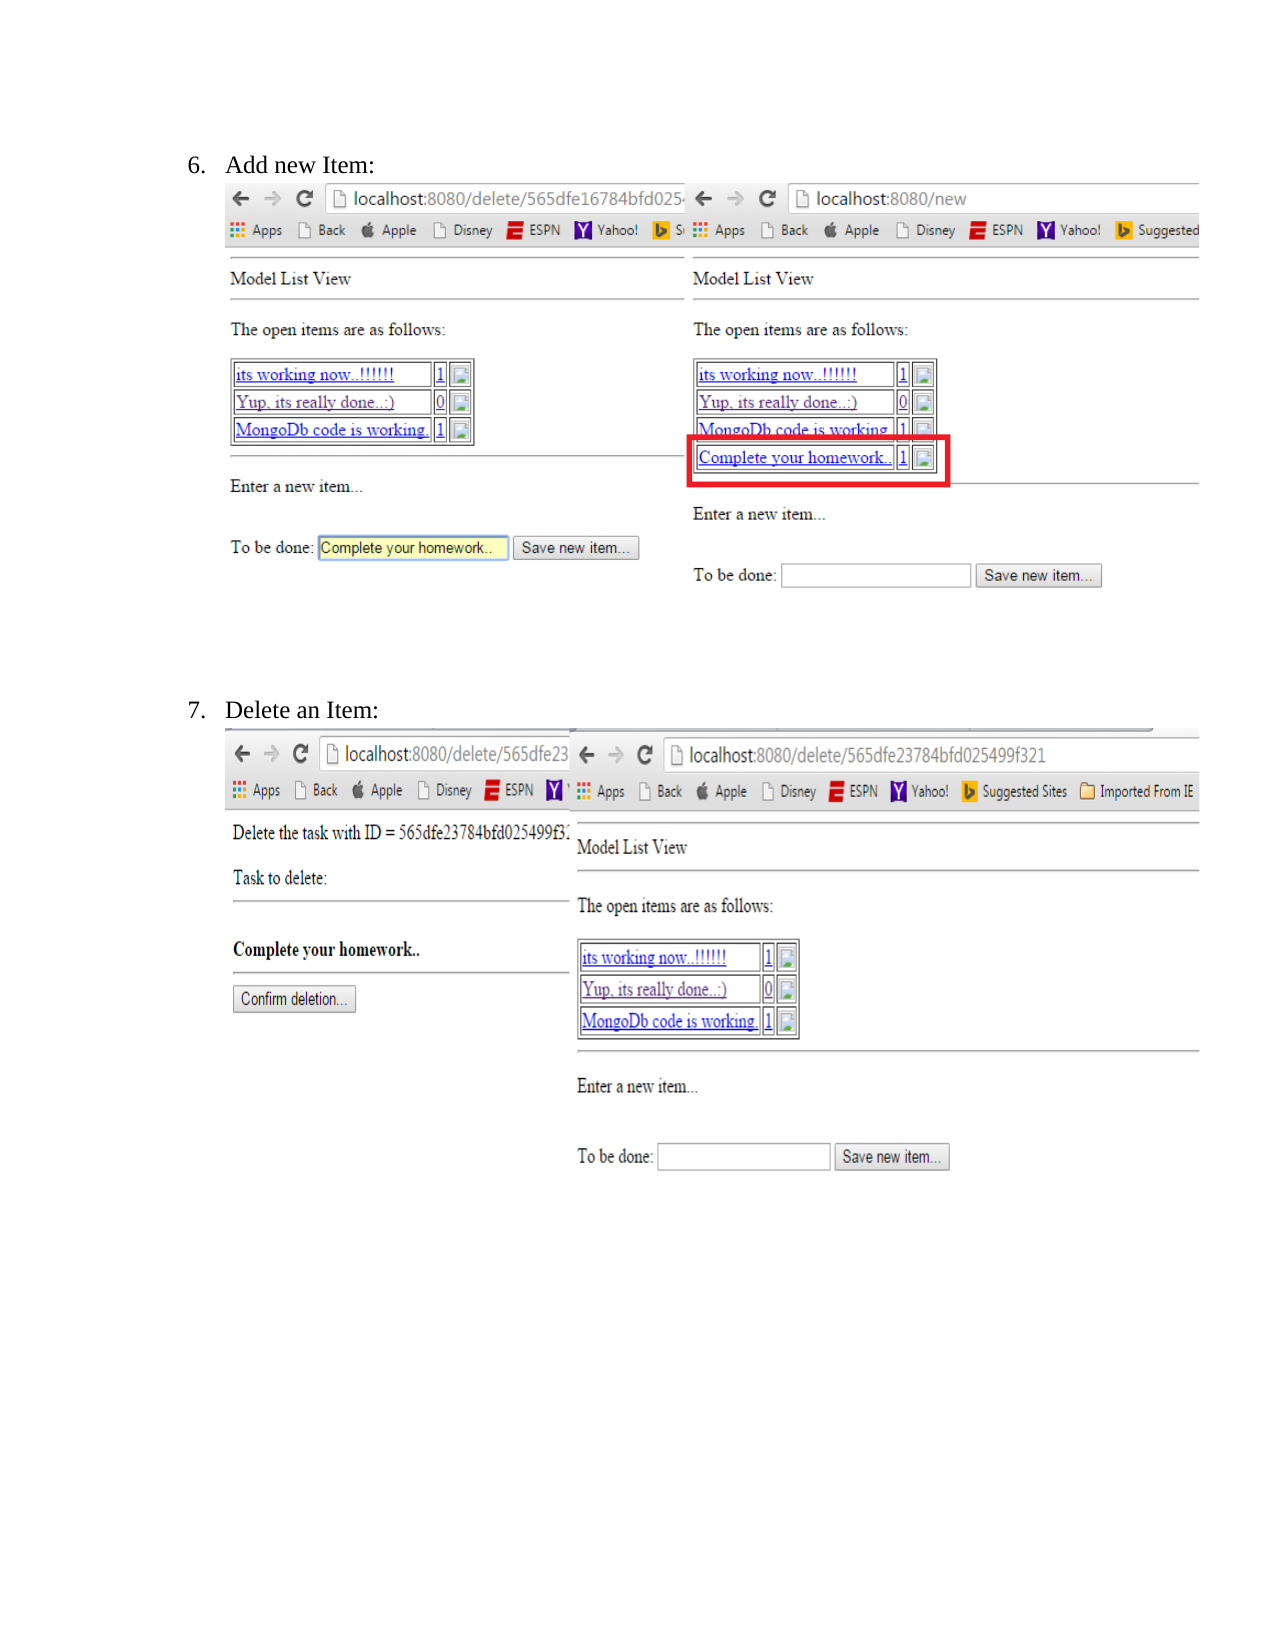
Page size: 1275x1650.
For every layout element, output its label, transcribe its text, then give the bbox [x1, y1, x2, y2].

picture [225, 728, 1200, 1212]
list Add new Item: [187, 150, 1125, 179]
list Delete an Item: [187, 695, 1125, 724]
picture [225, 183, 1200, 658]
